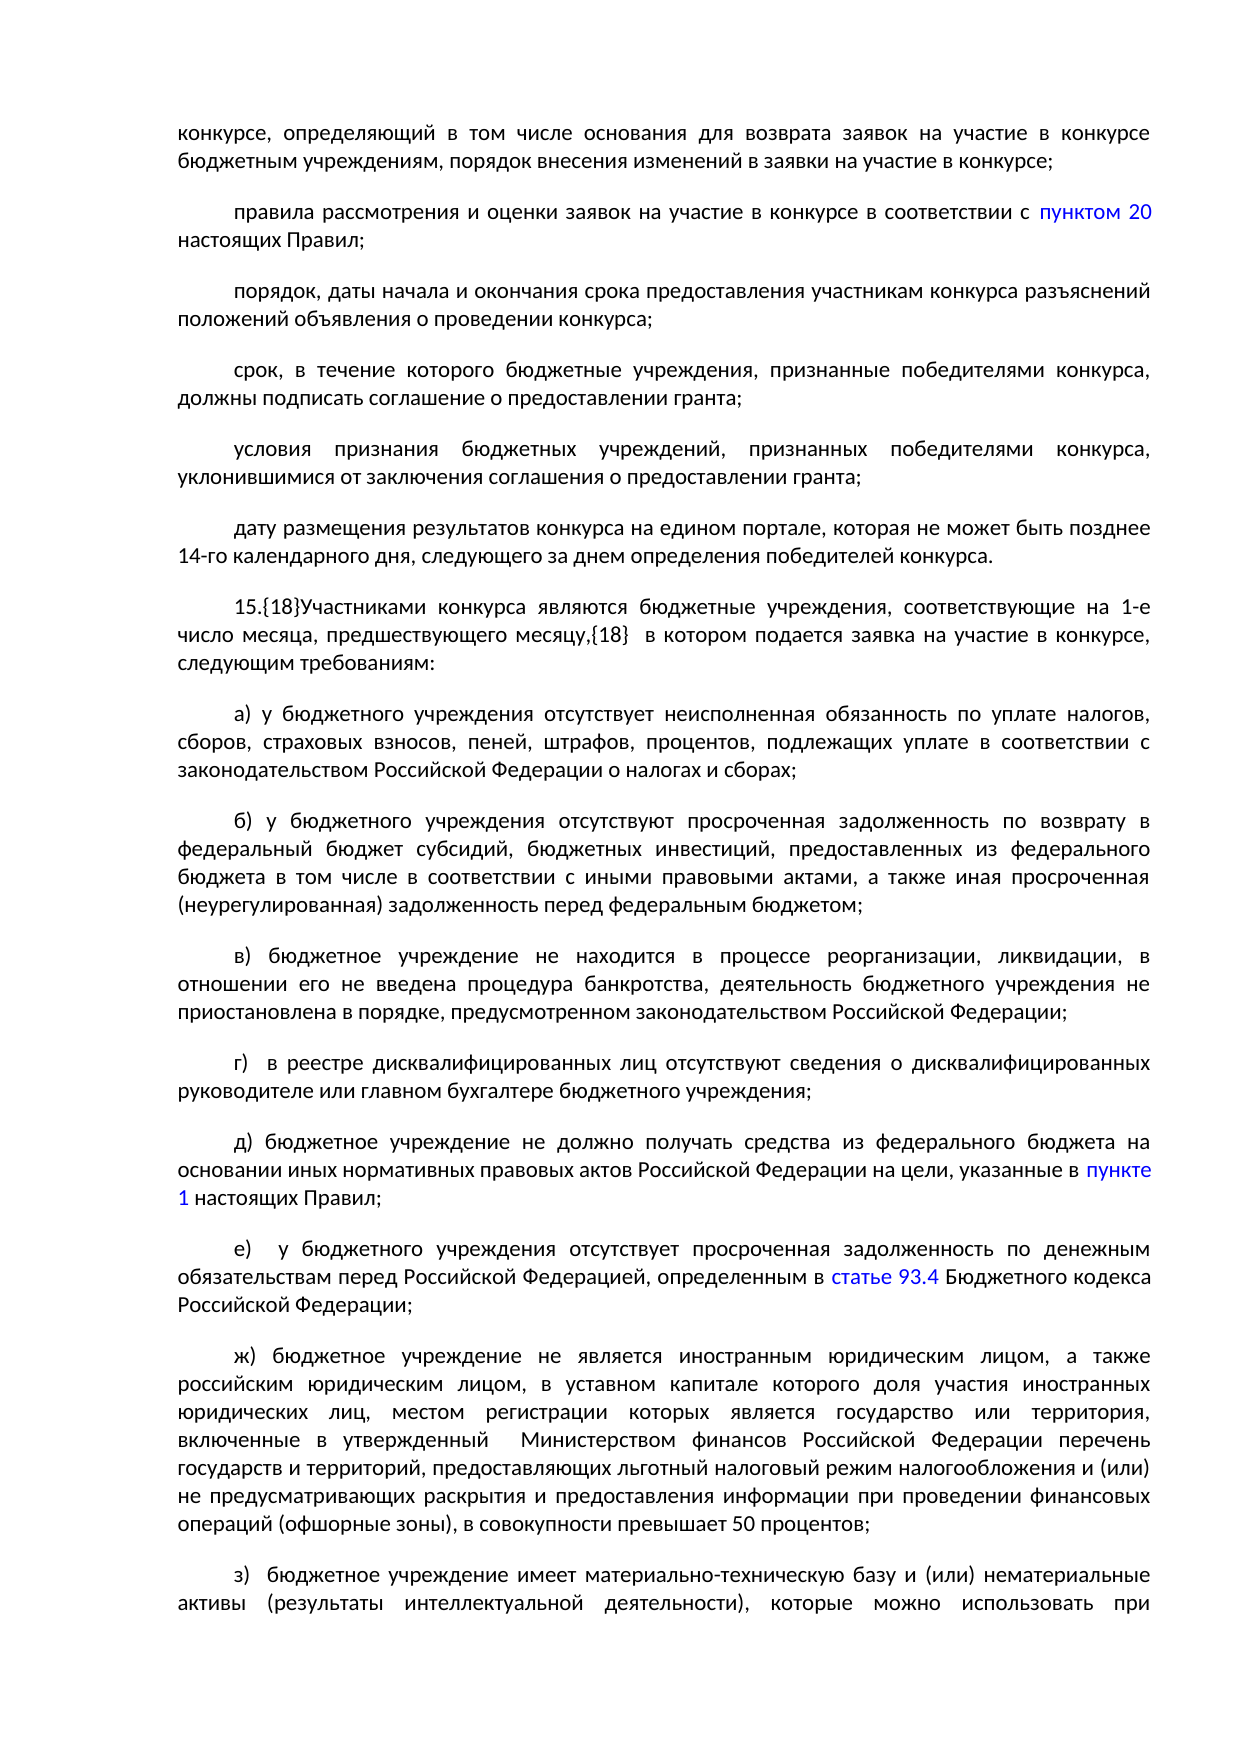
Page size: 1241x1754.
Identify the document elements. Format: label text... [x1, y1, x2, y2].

text ж) бюджетное учреждение не является иностранным юридическим лицом, а также российским юридическим лицом, в уставном капитале которого доля участия иностранных юридических лиц, местом регистрации которых является государство или территория, включенные в утвержденный Министерством финансов Российской Федерации перечень государств и территорий, предоставляющих льготный налоговый режим налогообложения и (или) не предусматривающих раскрытия и предоставления информации при проведении финансовых операций (офшорные зоны), в совокупности превышает 50 процентов; [177, 1341, 1152, 1537]
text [177, 118, 1152, 174]
text д) бюджетное учреждение не должно получать средства из федерального бюджета на основании иных нормативных правовых актов Российской Федерации на цели, указанные в пункте 1 настоящих Правил; [177, 1127, 1152, 1211]
text е) у бюджетного учреждения отсутствует просроченная задолженность по денежным обязательствам перед Российской Федерацией, определенным в статье 93.4 Бюджетного кодекса Российской Федерации; [177, 1234, 1152, 1318]
text г) в реестре дисквалифицированных лиц отсутствуют сведения о дисквалифицированных руководителе или главном бухгалтере бюджетного учреждения; [177, 1048, 1152, 1104]
text срок, в течение которого бюджетные учреждения, признанные победителями конкурса, должны подписать соглашение о предоставлении гранта; [177, 355, 1152, 411]
text условия признания бюджетных учреждений, признанных победителями конкурса, уклонившимися от заключения соглашения о предоставлении гранта; [177, 434, 1152, 490]
text б) у бюджетного учреждения отсутствуют просроченная задолженность по возврату в федеральный бюджет субсидий, бюджетных инвестиций, предоставленных из федерального бюджета в том числе в соответствии с иными правовыми актами, а также иная просроченная (неурегулированная) задолженность перед федеральным бюджетом; [177, 806, 1152, 918]
text 15.{18}Участниками конкурса являются бюджетные учреждения, соответствующие на 1-е число месяца, предшествующего месяцу,{18} в котором подается заявка на участие в конкурсе, следующим требованиям: [177, 592, 1152, 676]
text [177, 1560, 1152, 1616]
text правила рассмотрения и оценки заявок на участие в конкурсе в соответствии с пунктом 20 настоящих Правил; [177, 197, 1152, 253]
text дату размещения результатов конкурса на едином портале, которая не может быть позднее 14-го календарного дня, следующего за днем определения победителей конкурса. [177, 513, 1152, 569]
text а) у бюджетного учреждения отсутствует неисполненная обязанность по уплате налогов, сборов, страховых взносов, пеней, штрафов, процентов, подлежащих уплате в соответствии с законодательством Российской Федерации о налогах и сборах; [177, 699, 1152, 783]
text порядок, даты начала и окончания срока предоставления участникам конкурса разъяснений положений объявления о проведении конкурса; [177, 276, 1152, 332]
text в) бюджетное учреждение не находится в процессе реорганизации, ликвидации, в отношении его не введена процедура банкротства, деятельность бюджетного учреждения не приостановлена в порядке, предусмотренном законодательством Российской Федерации; [177, 941, 1152, 1025]
